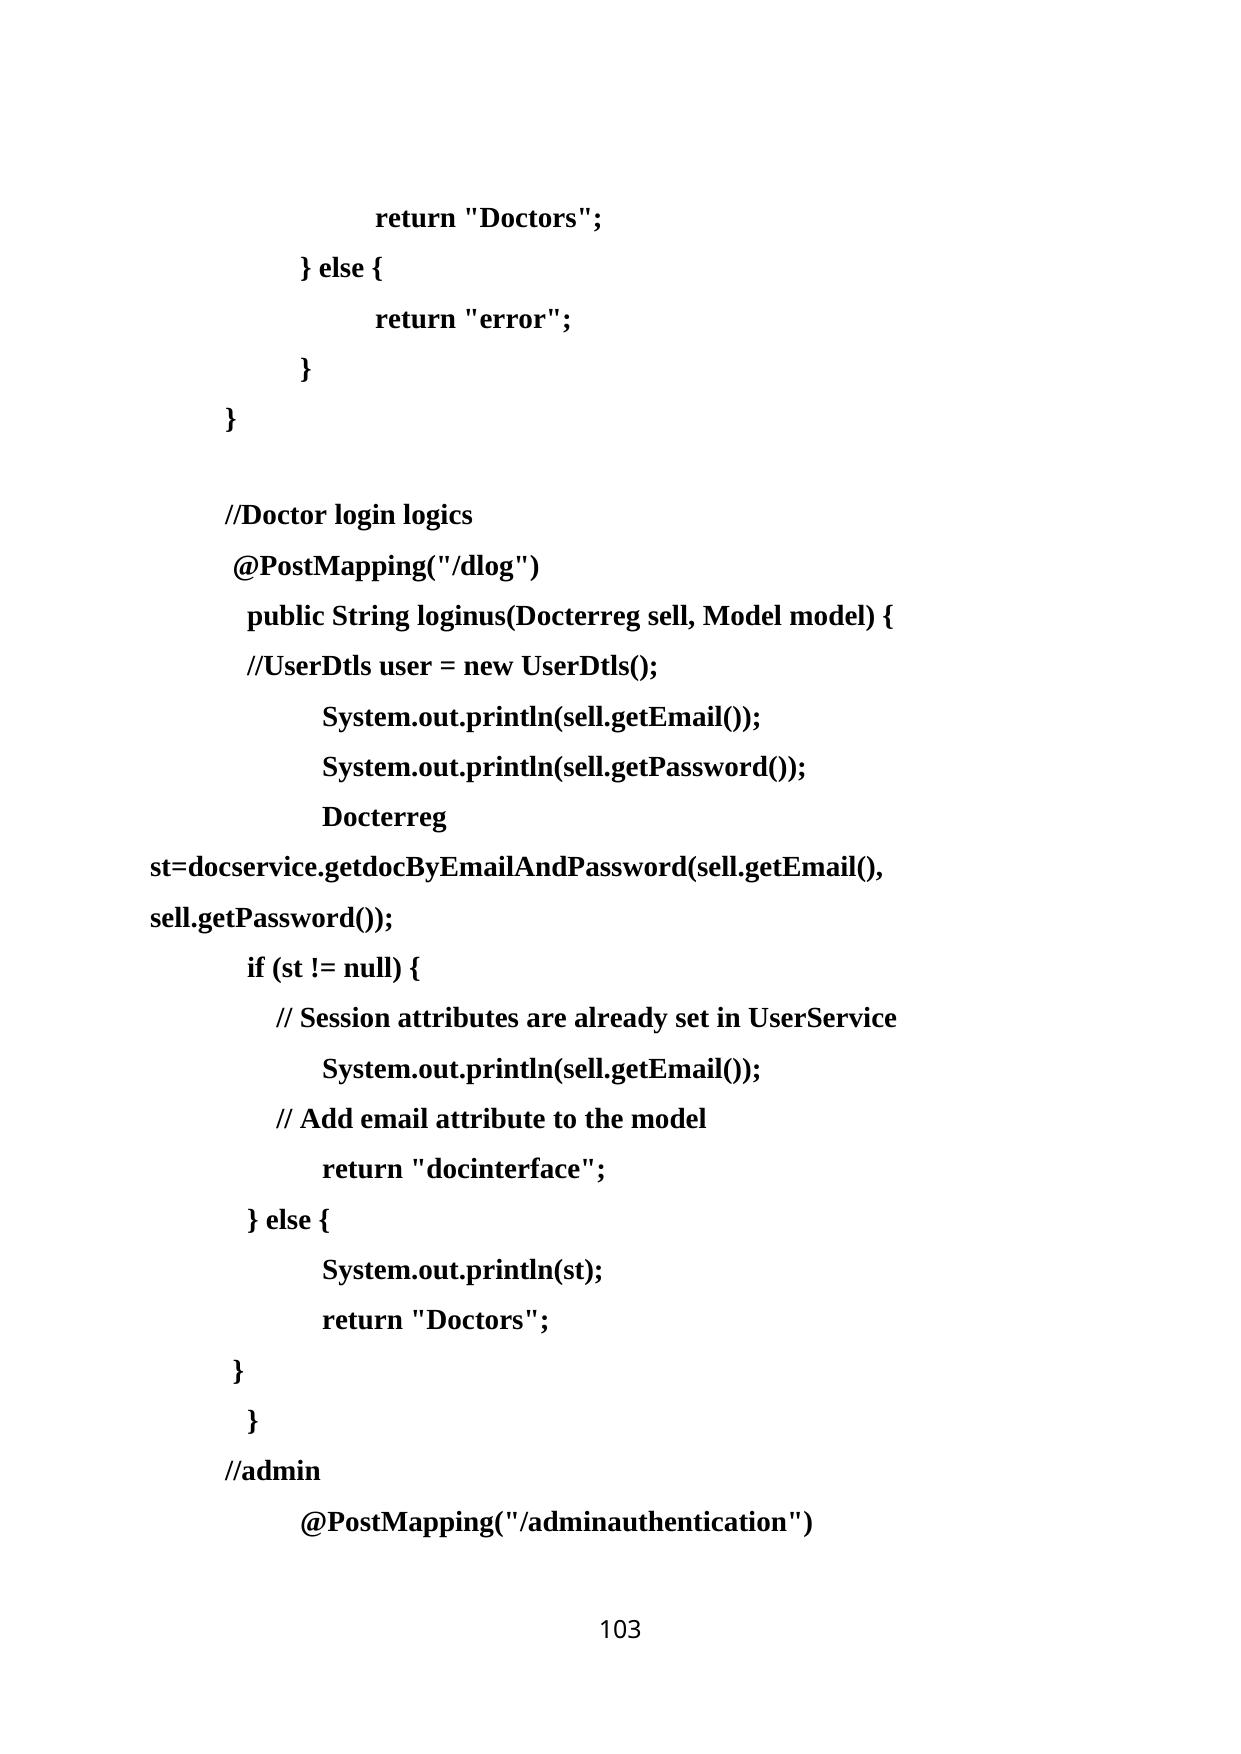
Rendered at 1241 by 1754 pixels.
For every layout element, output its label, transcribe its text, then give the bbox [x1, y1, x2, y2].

text } [150, 1403, 1090, 1437]
text // Add email attribute to the model [150, 1101, 1090, 1135]
text //UserDtls user = new UserDtls(); [150, 648, 1090, 682]
text @PostMapping("/dlog") [150, 548, 1090, 581]
text if (st != null) { [150, 950, 1090, 984]
text //admin [150, 1453, 1090, 1487]
text return "Doctors"; [150, 1302, 1090, 1336]
text System.out.println(st); [150, 1252, 1090, 1286]
text } else { [150, 251, 1090, 284]
text } else { [150, 1202, 1090, 1235]
text public String loginus(Docterreg sell, Model model) { [150, 598, 1090, 632]
text System.out.println(sell.getEmail()); [150, 1051, 1090, 1084]
text } [150, 351, 1090, 385]
text @PostMapping("/adminauthentication") [150, 1504, 1090, 1537]
text System.out.println(sell.getPassword()); [150, 749, 1090, 782]
text return "error"; [150, 301, 1090, 334]
text } [150, 1353, 1090, 1386]
text return "docinterface"; [150, 1151, 1090, 1185]
text // Session attributes are already set in UserService [150, 1001, 1090, 1034]
text return "Doctors"; [150, 200, 1090, 234]
text //Doctor login logics [150, 497, 1090, 531]
text Docterreg st=docservice.getdocByEmailAndPassword(sell.getEmail(), sell.getPassword()); [150, 799, 1090, 933]
text } [150, 402, 1090, 435]
text System.out.println(sell.getEmail()); [150, 699, 1090, 732]
